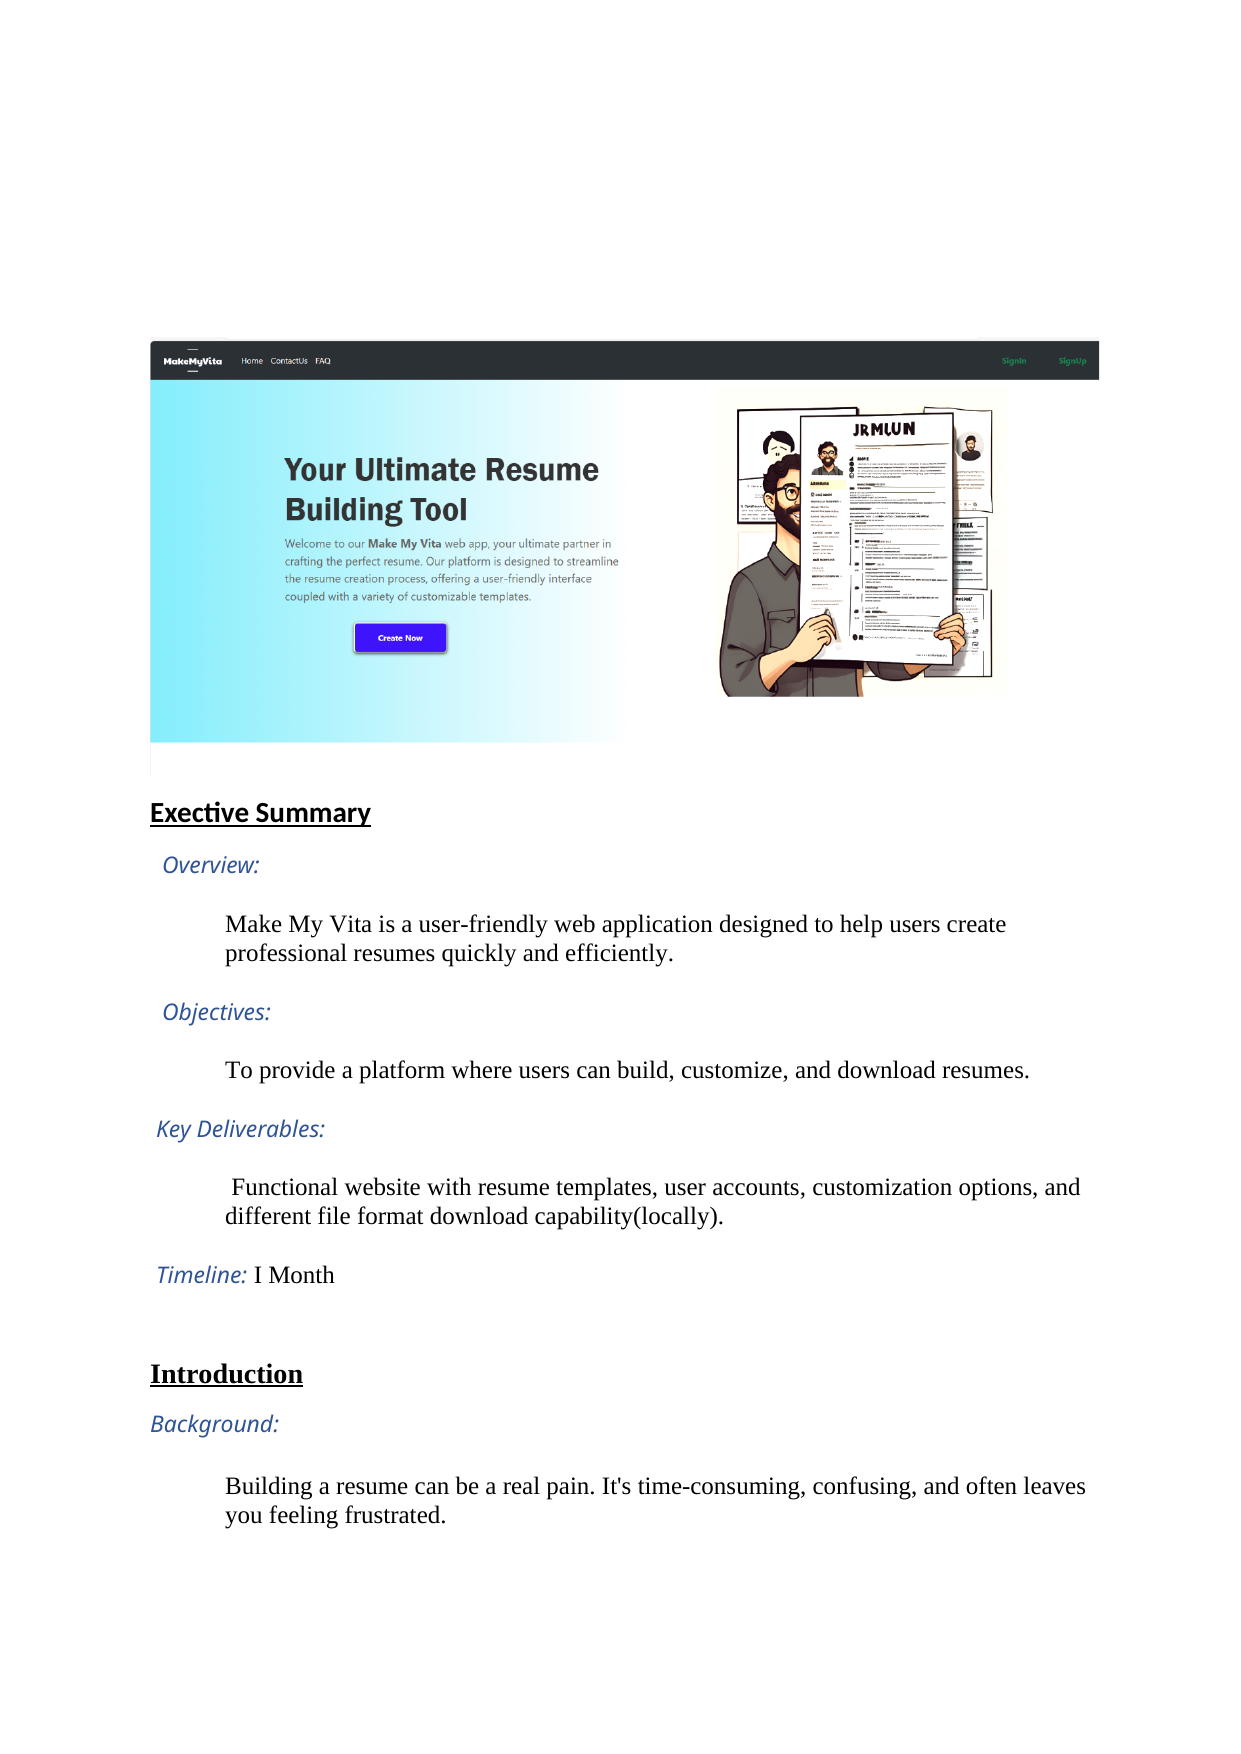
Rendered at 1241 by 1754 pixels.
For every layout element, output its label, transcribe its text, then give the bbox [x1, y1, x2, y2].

text Functional website with resume templates, user accounts, customization options, and different file format download capability(locally). [225, 1172, 1090, 1230]
picture [150, 337, 1100, 776]
text Timeline: I Month [150, 1259, 1090, 1290]
text Key Deliverables: [150, 1112, 1090, 1144]
text Building a resume can be a real pain. It's time-consuming, confusing, and often leaves you feeling frustrated. [225, 1471, 1090, 1529]
text To provide a platform where users can build, customize, and download resumes. [150, 1055, 1090, 1084]
text Exective Summary [150, 794, 1090, 830]
text Make My Vita is a user-friendly web application designed to help users create professional resumes quickly and efficiently. [225, 909, 1090, 967]
text Overview: [150, 849, 1090, 881]
subtitle Background: [150, 1408, 1090, 1440]
text Introduction [150, 1357, 1090, 1389]
text Objectives: [150, 996, 1090, 1027]
